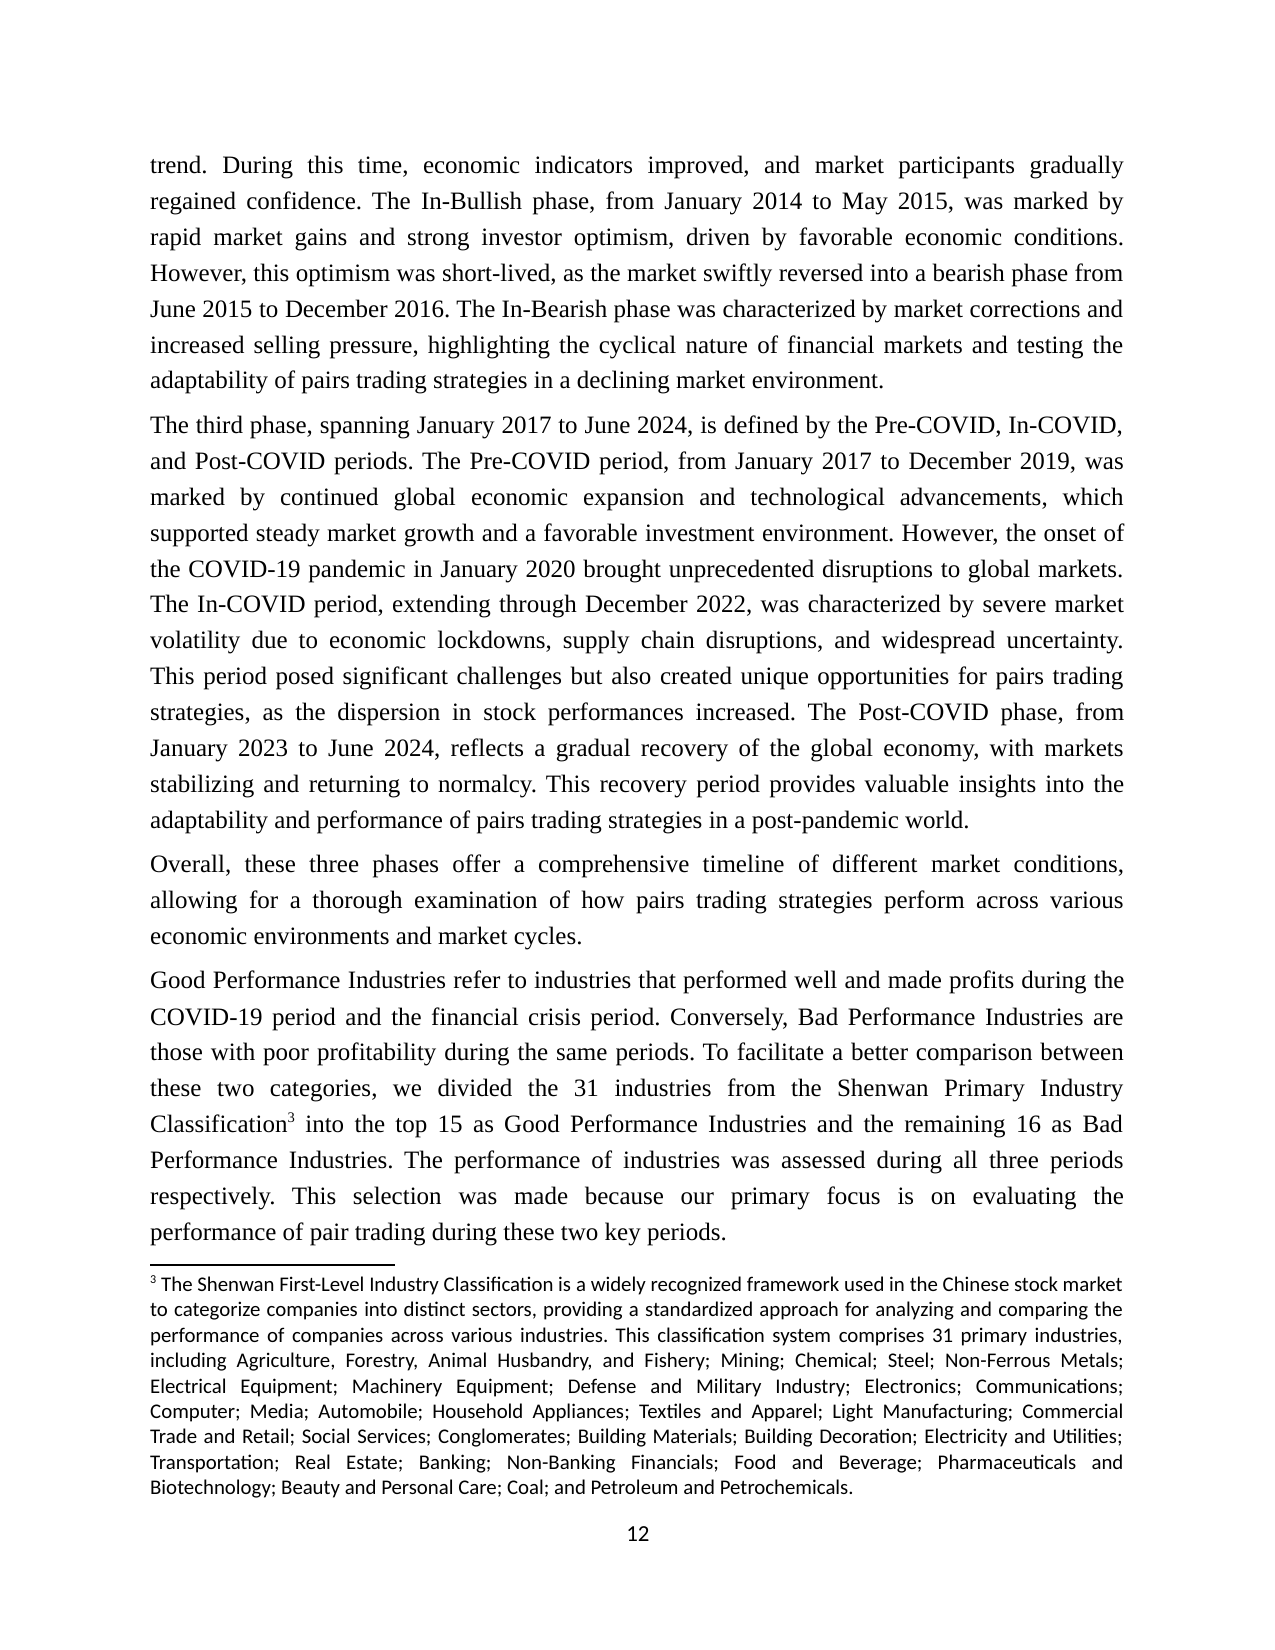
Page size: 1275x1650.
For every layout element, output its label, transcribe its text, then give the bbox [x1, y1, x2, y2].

text Overall, these three phases offer a comprehensive timeline of different market conditions, allowing for a thorough examination of how pairs trading strategies perform across various economic environments and market cycles. [150, 849, 1125, 950]
text Good Performance Industries refer to industries that performed well and made profits during the COVID-19 period and the financial crisis period. Conversely, Bad Performance Industries are those with poor profitability during the same periods. To facilitate a better comparison between these two categories, we divided the 31 industries from the Shenwan Primary Industry Classification into the top 15 as Good Performance Industries and the remaining 16 as Bad Performance Industries. The performance of industries was assessed during all three periods respectively. This selection was made because our primary focus is on evaluating the performance of pair trading during these two key periods. [150, 966, 1125, 1246]
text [150, 150, 1125, 394]
text The third phase, spanning January 2017 to June 2024, is defined by the Pre-COVID, In-COVID, and Post-COVID periods. The Pre-COVID period, from January 2017 to December 2019, was marked by continued global economic expansion and technological advancements, which supported steady market growth and a favorable investment environment. However, the onset of the COVID-19 pandemic in January 2020 brought unprecedented disruptions to global markets. The In-COVID period, extending through December 2022, was characterized by severe market volatility due to economic lockdowns, supply chain disruptions, and widespread uncertainty. This period posed significant challenges but also created unique opportunities for pairs trading strategies, as the dispersion in stock performances increased. The Post-COVID phase, from January 2023 to June 2024, reflects a gradual recovery of the global economy, with markets stabilizing and returning to normalcy. This recovery period provides valuable insights into the adaptability and performance of pairs trading strategies in a post-pandemic world. [150, 410, 1125, 834]
